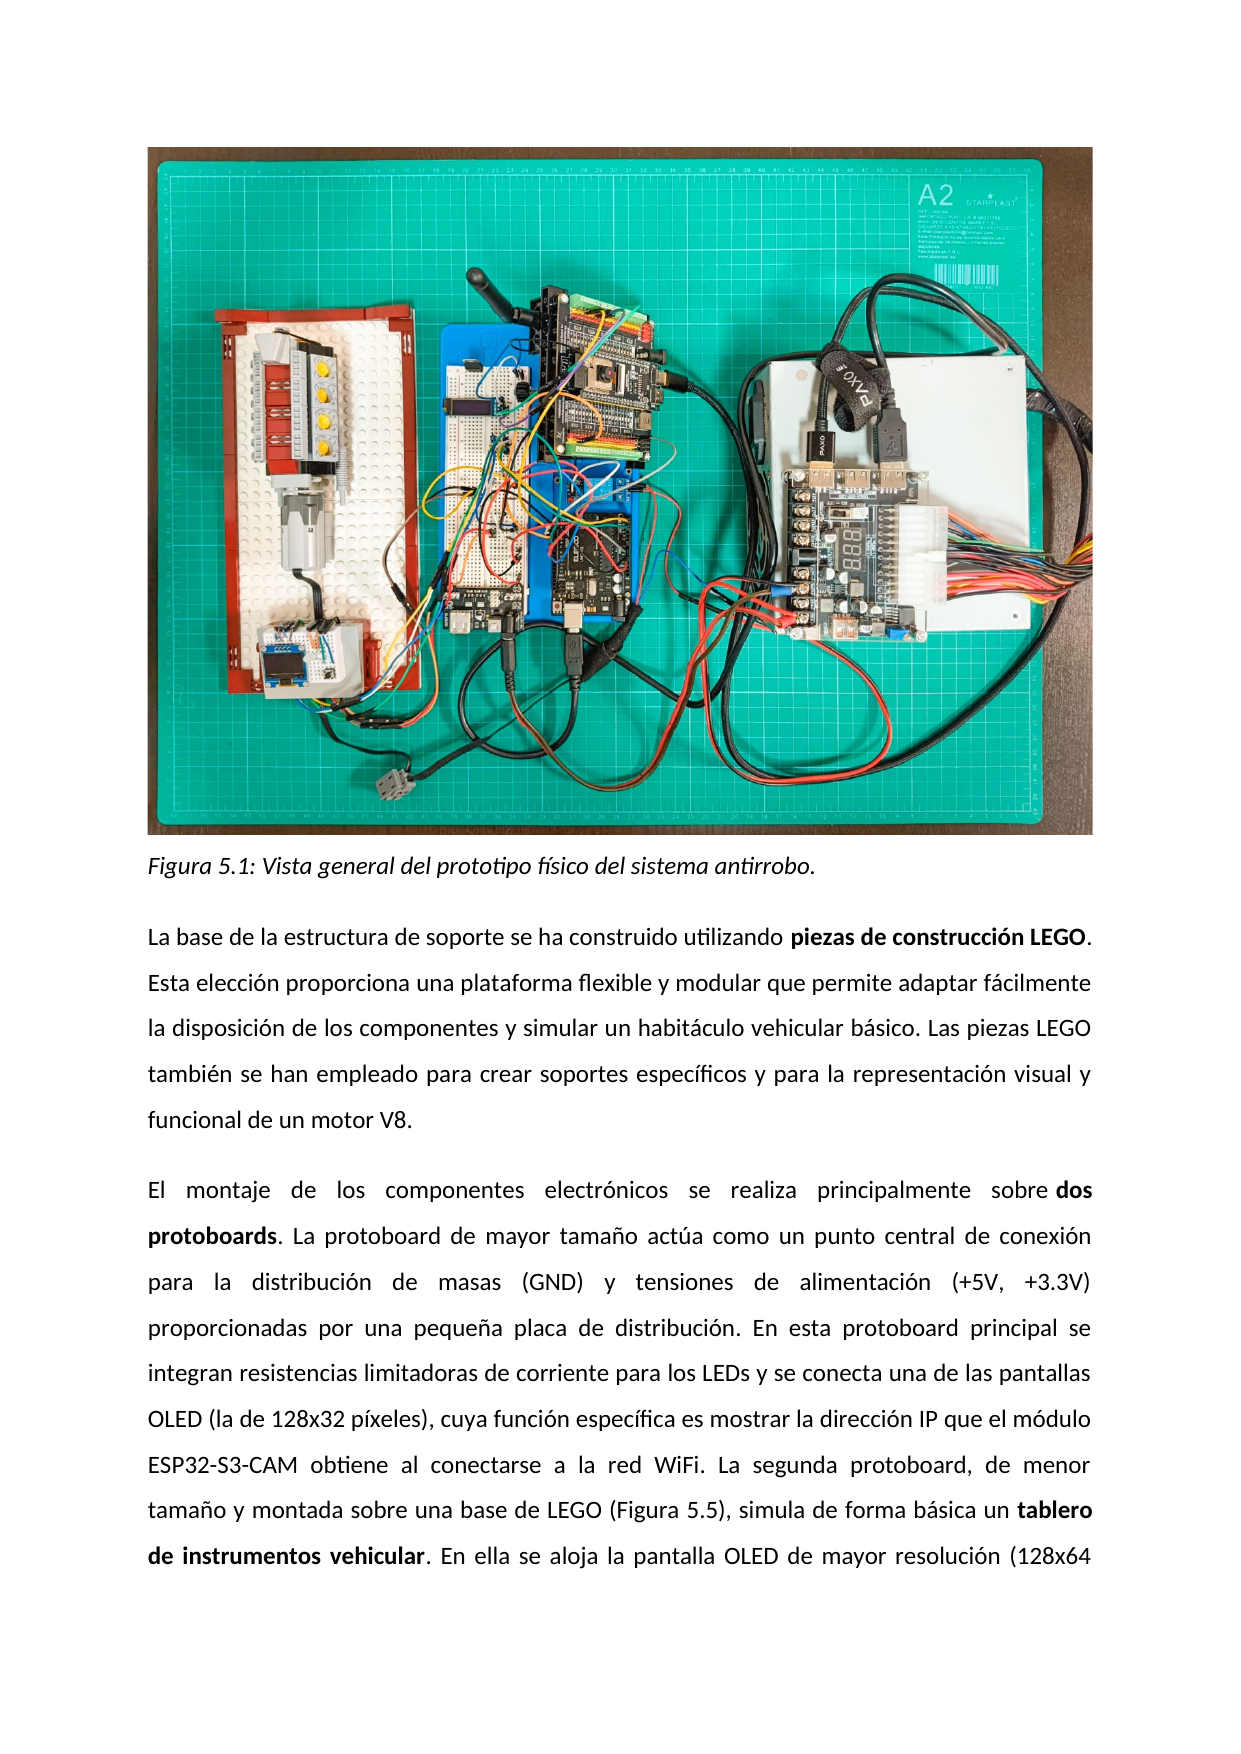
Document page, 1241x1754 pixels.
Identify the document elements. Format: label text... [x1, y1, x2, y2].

text La base de la estructura de soporte se ha construido utilizando piezas de construcción LEGO. Esta elección proporciona una plataforma flexible y modular que permite adaptar fácilmente la disposición de los componentes y simular un habitáculo vehicular básico. Las piezas LEGO también se han empleado para crear soportes específicos y para la representación visual y funcional de un motor V8. [148, 921, 1092, 1134]
text Figura 5.1: Vista general del prototipo físico del sistema antirrobo. [148, 835, 1092, 881]
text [148, 1174, 1092, 1571]
picture [147, 147, 1093, 835]
